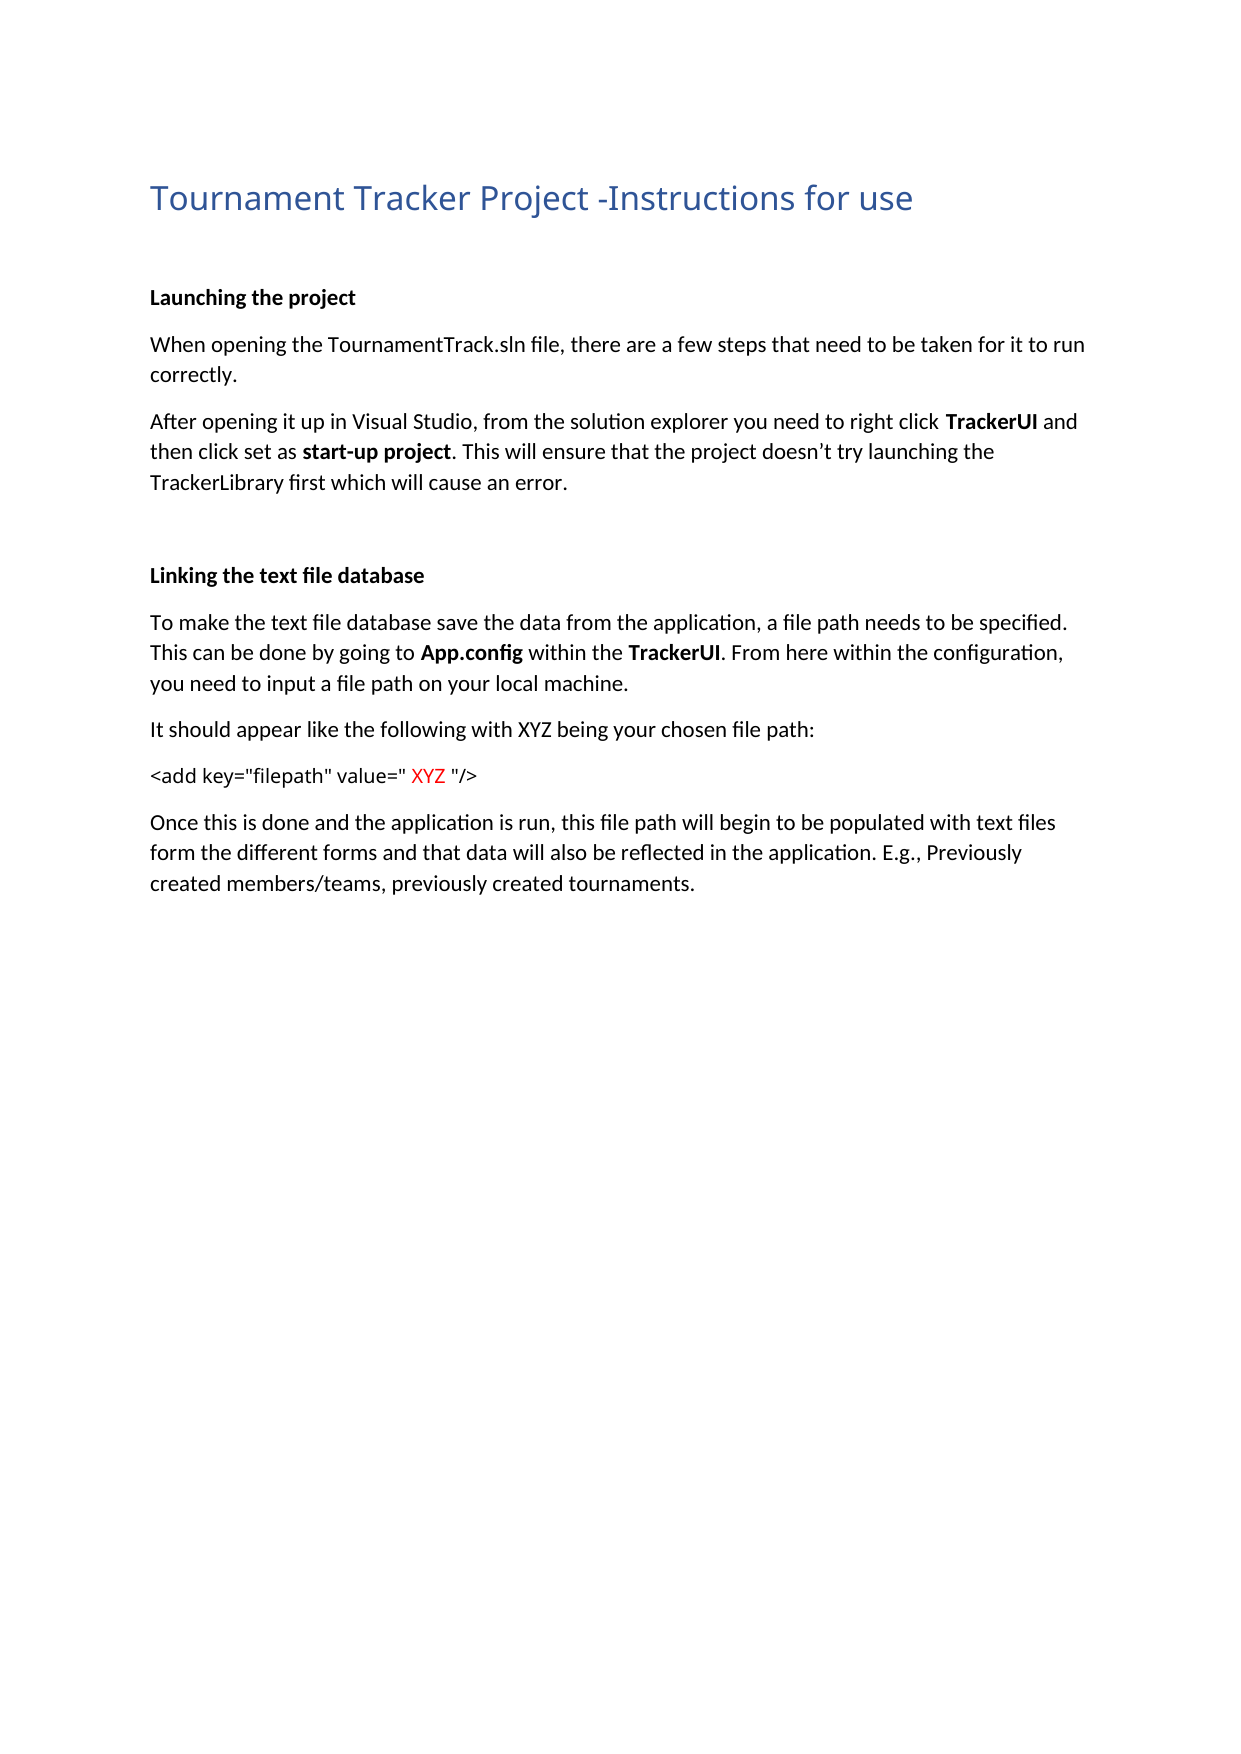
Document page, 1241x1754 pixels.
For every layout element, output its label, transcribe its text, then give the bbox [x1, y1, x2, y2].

subtitle Tournament Tracker Project -Instructions for use [150, 175, 1090, 220]
text After opening it up in Visual Studio, from the solution explorer you need to right click TrackerUI and then click set as start-up project. This will ensure that the project doesn’t try launching the TrackerLibrary first which will cause an error. [150, 407, 1090, 496]
text Linking the text file database [150, 561, 1090, 589]
text <add key="filepath" value=" XYZ "/> [150, 762, 1090, 789]
text It should appear like the following with XYZ being your chosen file path: [150, 716, 1090, 744]
text Once this is done and the application is run, this file path will begin to be populated with text files form the different forms and that data will also be reflected in the application. E.g., Previously created members/teams, previously created tournaments. [150, 808, 1090, 897]
text When opening the TournamentTrack.sln file, there are a few steps that need to be taken for it to run correctly. [150, 330, 1090, 388]
text To make the text file database save the data from the application, a file path needs to be specified. This can be done by going to App.config within the TrackerUI. From here within the configuration, you need to input a file path on your local machine. [150, 608, 1090, 697]
text Launching the project [150, 283, 1090, 311]
